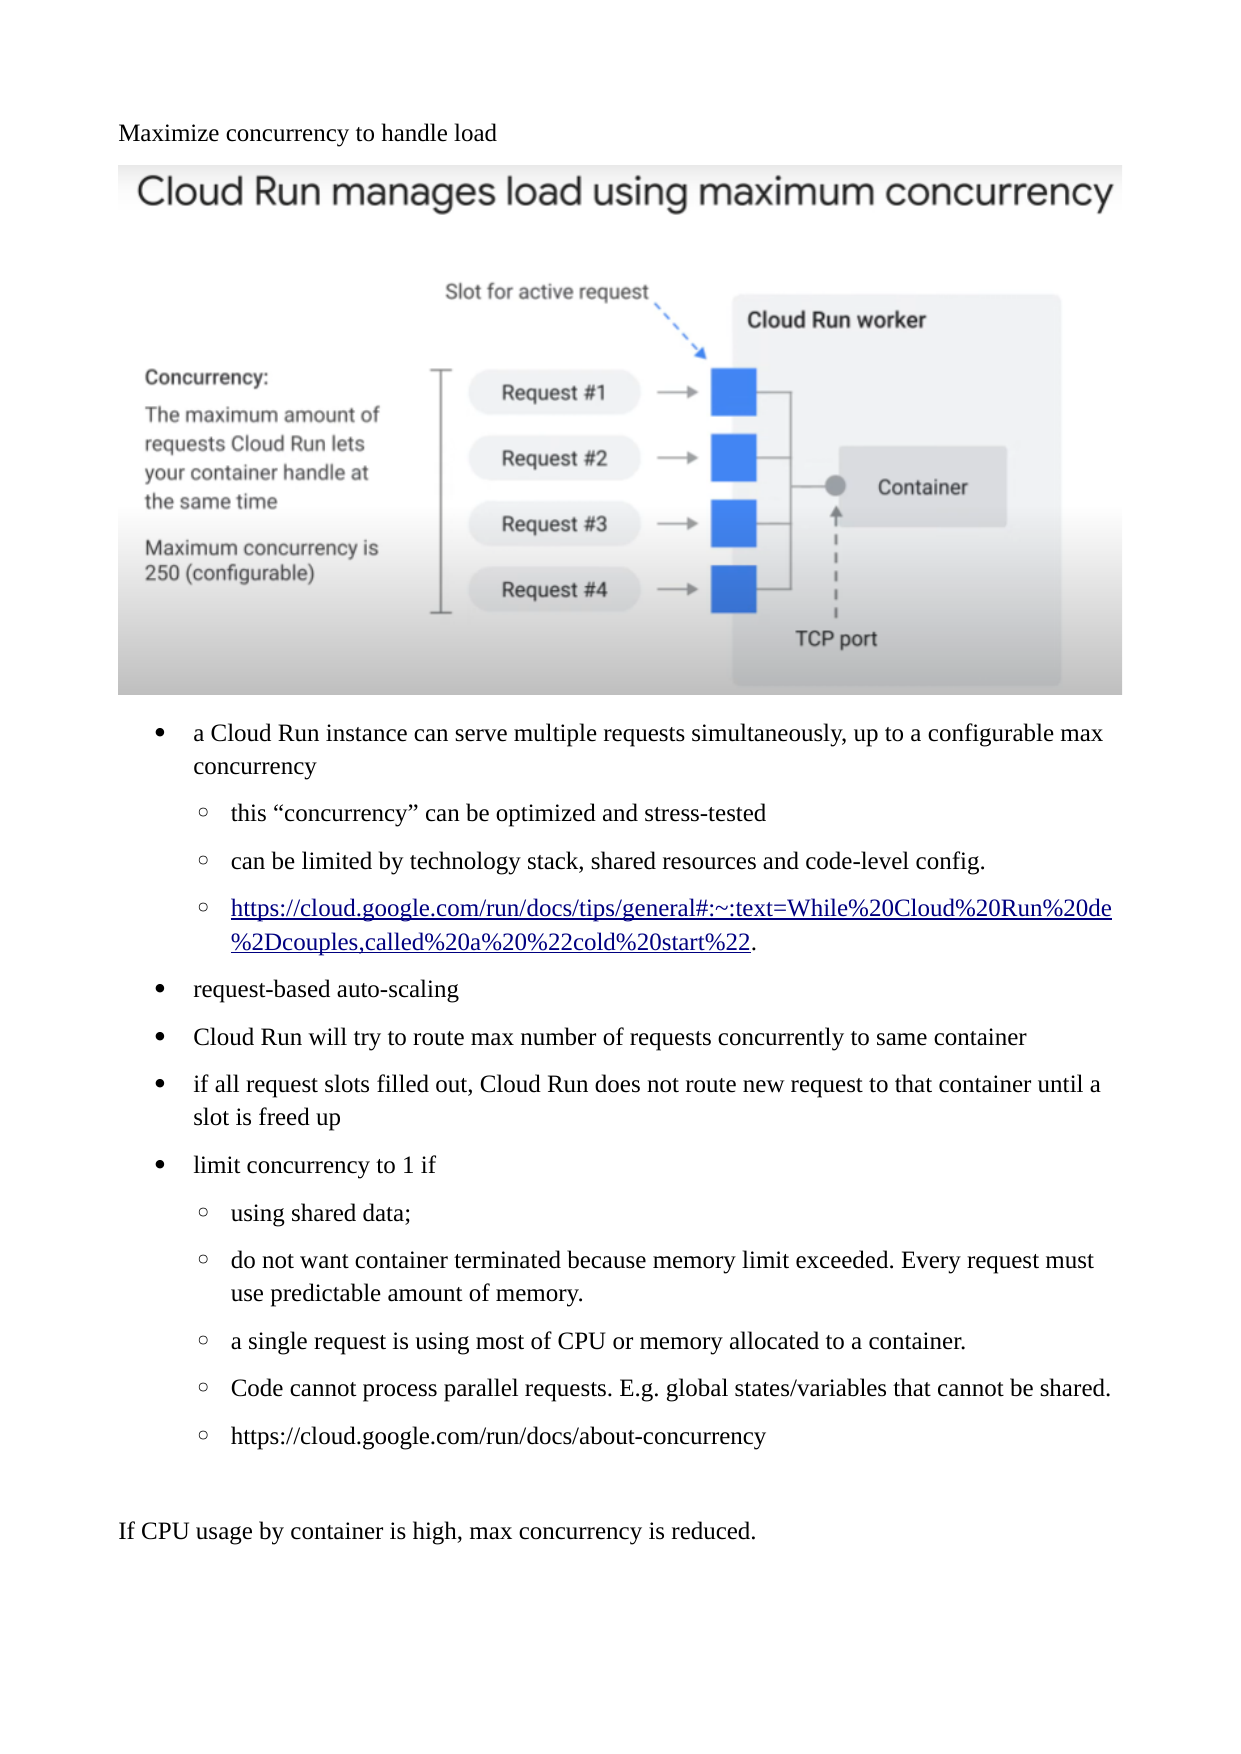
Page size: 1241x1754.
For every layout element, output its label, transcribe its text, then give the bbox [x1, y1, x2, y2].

list https://cloud.google.com/run/docs/tips/general#:~:text=While%20Cloud%20Run%20de%2Dcouples,called%20a%20%22cold%20start%22. [193, 893, 1122, 955]
list can be limited by technology stack, shared resources and code-level config. [193, 846, 1122, 875]
list https://cloud.google.com/run/docs/about-concurrency [193, 1421, 1122, 1450]
list Code cannot process parallel requests. E.g. global states/variables that cannot be shared. [193, 1373, 1122, 1402]
list if all request slots filled out, Cloud Run does not route new request to that container until a slot is freed up [156, 1069, 1122, 1131]
list limit concurrency to 1 if [156, 1150, 1122, 1179]
list a single request is using most of CPU or memory allocated to a container. [193, 1326, 1122, 1354]
list using shared data; [193, 1198, 1122, 1226]
list a Cloud Run instance can serve multiple requests simultaneously, up to a configurable max concurrency [156, 695, 1122, 779]
picture [118, 165, 1123, 695]
list this “concurrency” can be optimized and stress-tested [193, 798, 1122, 827]
list request-based auto-scaling [156, 974, 1122, 1003]
text If CPU usage by container is high, max concurrency is reduced. [118, 1516, 1122, 1545]
list do not want container terminated because memory limit exceeded. Every request must use predictable amount of memory. [193, 1245, 1122, 1307]
text Maximize concurrency to handle load [118, 118, 1122, 147]
list Cloud Run will try to route max number of requests concurrently to same container [156, 1022, 1122, 1051]
